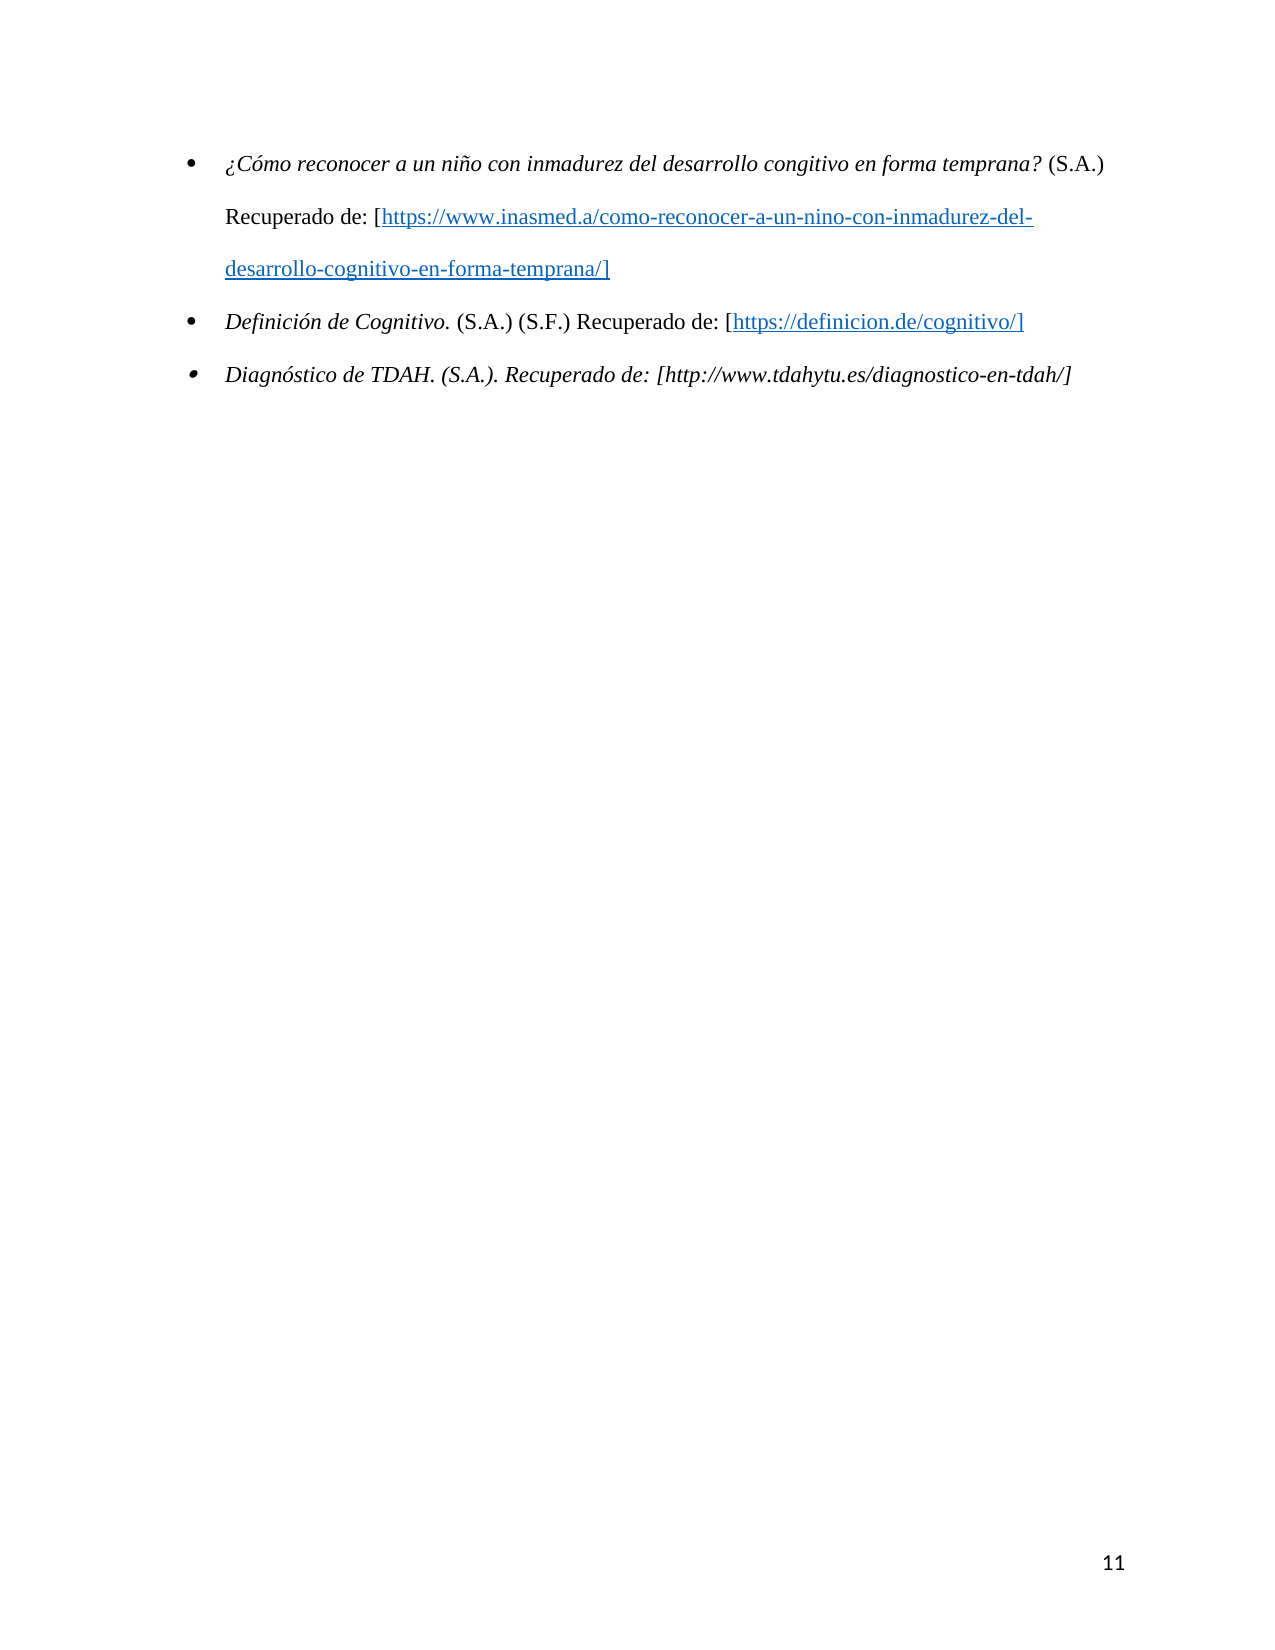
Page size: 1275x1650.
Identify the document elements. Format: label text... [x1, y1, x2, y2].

list ¿Cómo reconocer a un niño con inmadurez del desarrollo congitivo en forma temprana? (S.A.) Recuperado de: [https://www.inasmed.a/como-reconocer-a-un-nino-con-inmadurez-del-desarrollo-cognitivo-en-forma-temprana/] [187, 150, 1125, 282]
list Diagnóstico de TDAH. (S.A.). Recuperado de: [http://www.tdahytu.es/diagnostico-en-tdah/] [187, 361, 1125, 387]
list Definición de Cognitivo. (S.A.) (S.F.) Recuperado de: [https://definicion.de/cognitivo/] [187, 308, 1125, 334]
